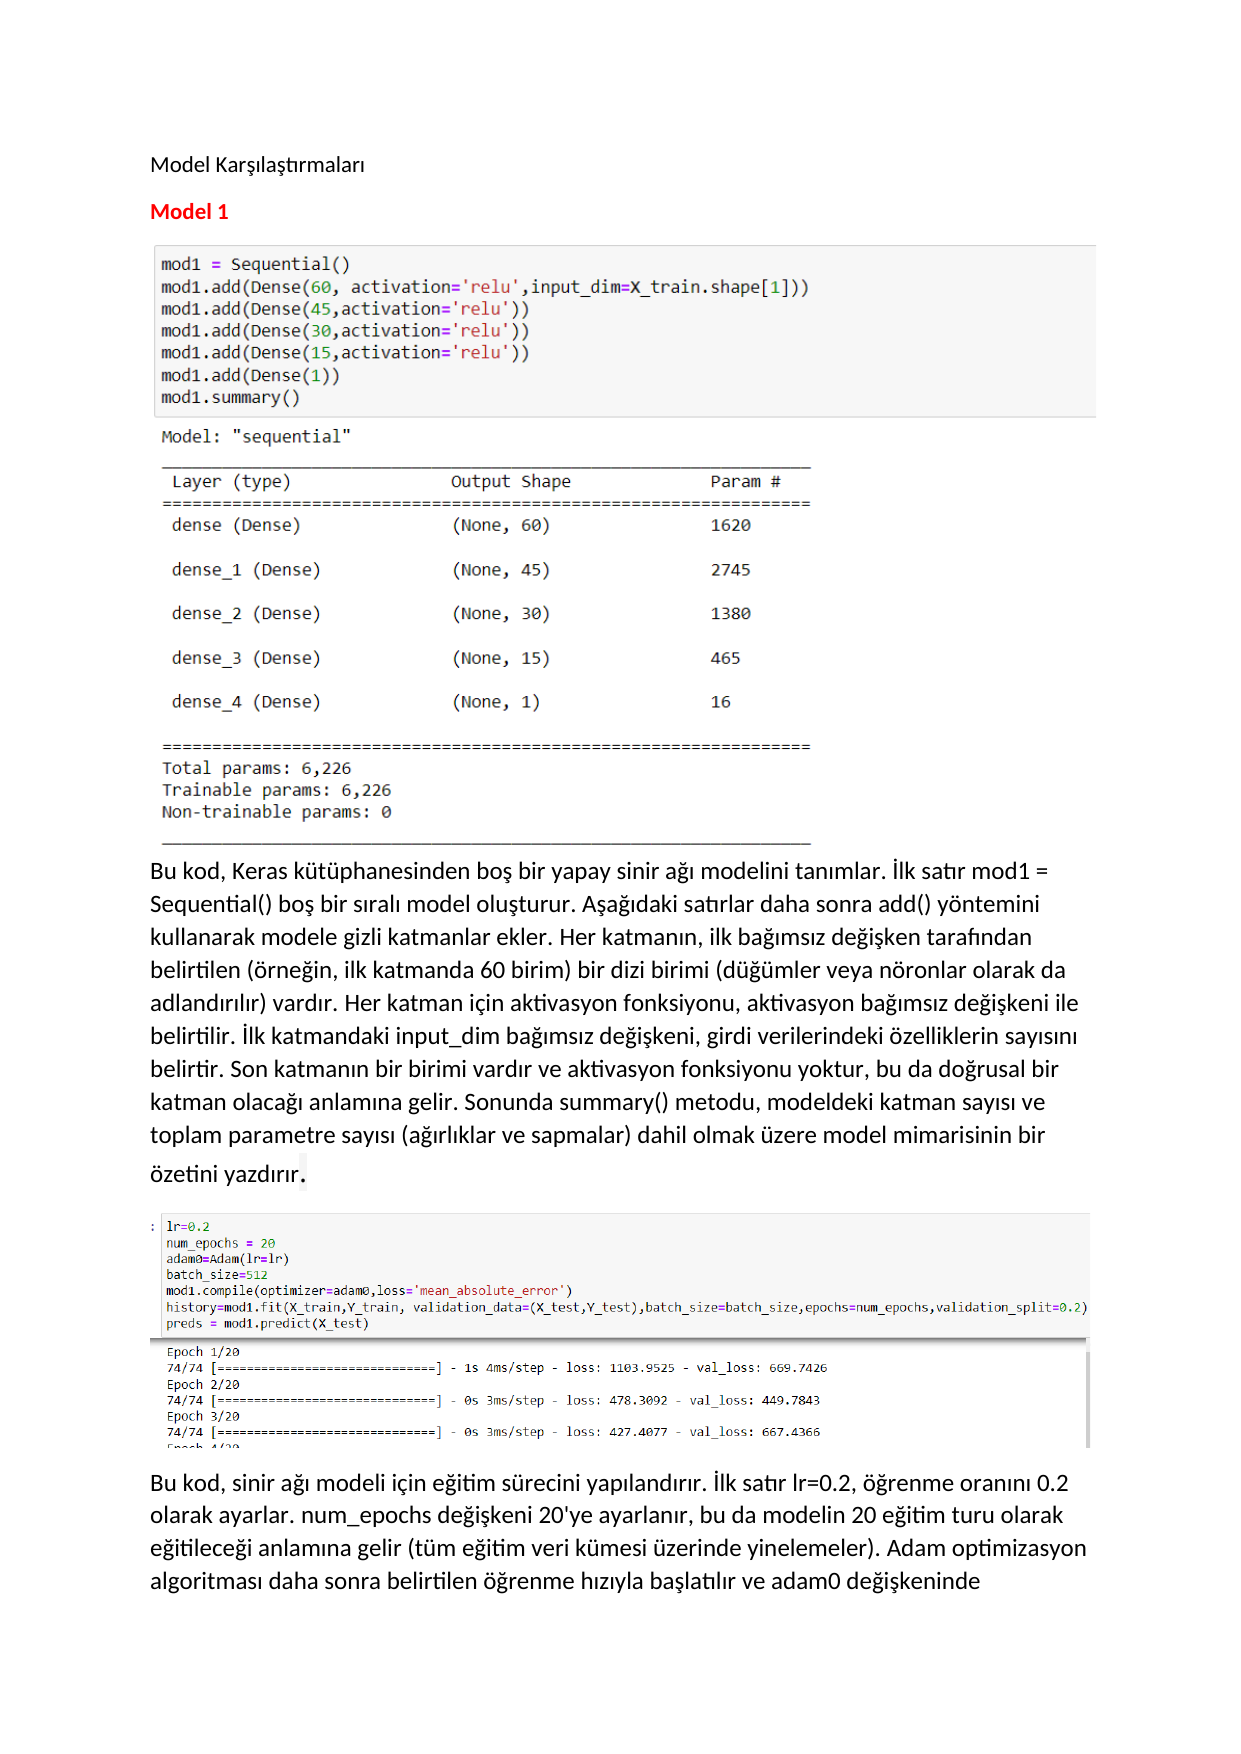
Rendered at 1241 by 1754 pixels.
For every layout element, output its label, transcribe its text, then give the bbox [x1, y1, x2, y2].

picture [150, 243, 1097, 854]
picture [150, 1210, 1091, 1448]
text Model Karşılaştırmaları [150, 150, 1090, 178]
text Bu kod, Keras kütüphanesinden boş bir yapay sinir ağı modelini tanımlar. İlk satır mod1 = Sequential() boş bir sıralı model oluşturur. Aşağıdaki satırlar daha sonra add() yöntemini kullanarak modele gizli katmanlar ekler. Her katmanın, ilk bağımsız değişken tarafından belirtilen (örneğin, ilk katmanda 60 birim) bir dizi birimi (düğümler veya nöronlar olarak da adlandırılır) vardır. Her katman için aktivasyon fonksiyonu, aktivasyon bağımsız değişkeni ile belirtilir. İlk katmandaki input_dim bağımsız değişkeni, girdi verilerindeki özelliklerin sayısını belirtir. Son katmanın bir birimi vardır ve aktivasyon fonksiyonu yoktur, bu da doğrusal bir katman olacağı anlamına gelir. Sonunda summary() metodu, modeldeki katman sayısı ve toplam parametre sayısı (ağırlıklar ve sapmalar) dahil olmak üzere model mimarisinin bir özetini yazdırır. [150, 854, 1090, 1191]
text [150, 1467, 1090, 1596]
text Model 1 [150, 197, 1090, 225]
